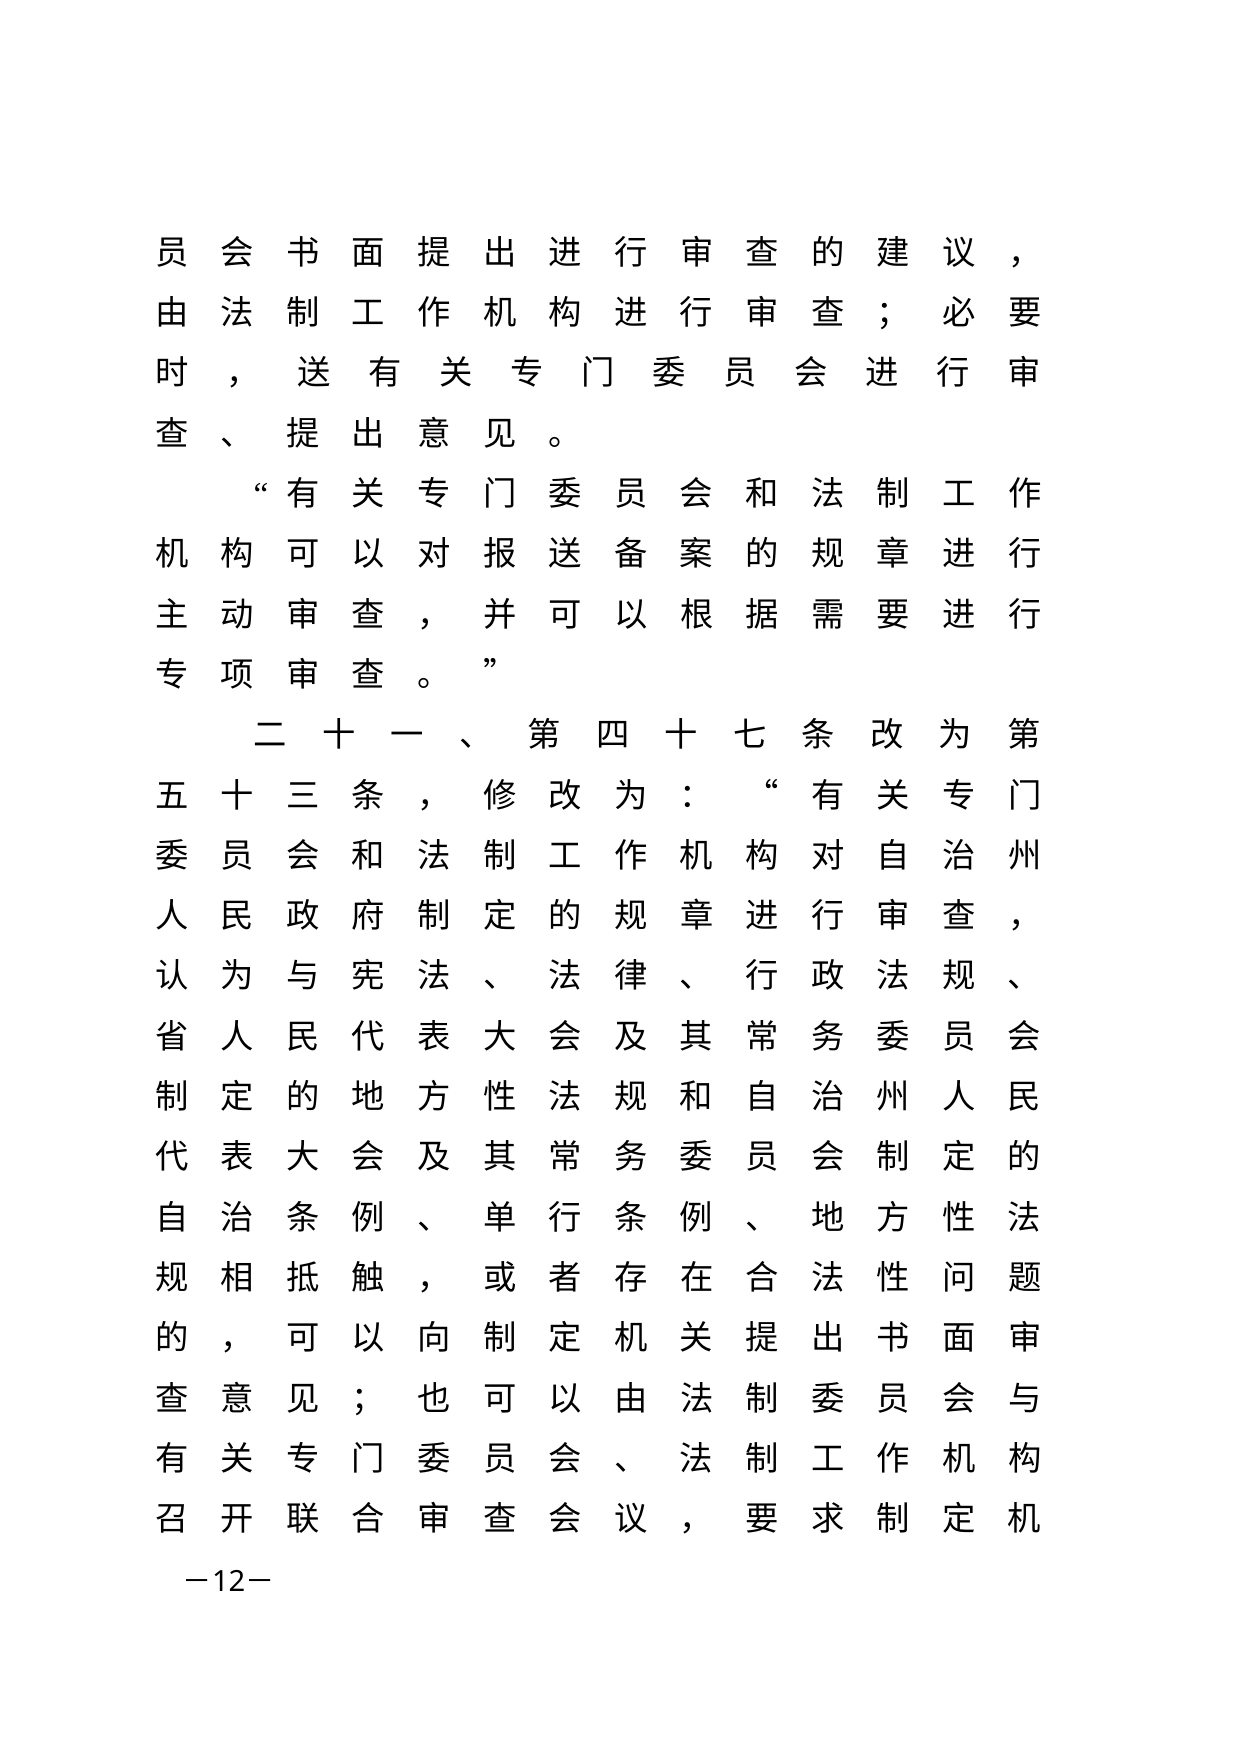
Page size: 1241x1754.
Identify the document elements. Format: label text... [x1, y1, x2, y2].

list “有关专门委员会和法制工作机构可以对报送备案的规章进行主动审查，并可以根据需要进行专项审查。” [155, 461, 1073, 702]
